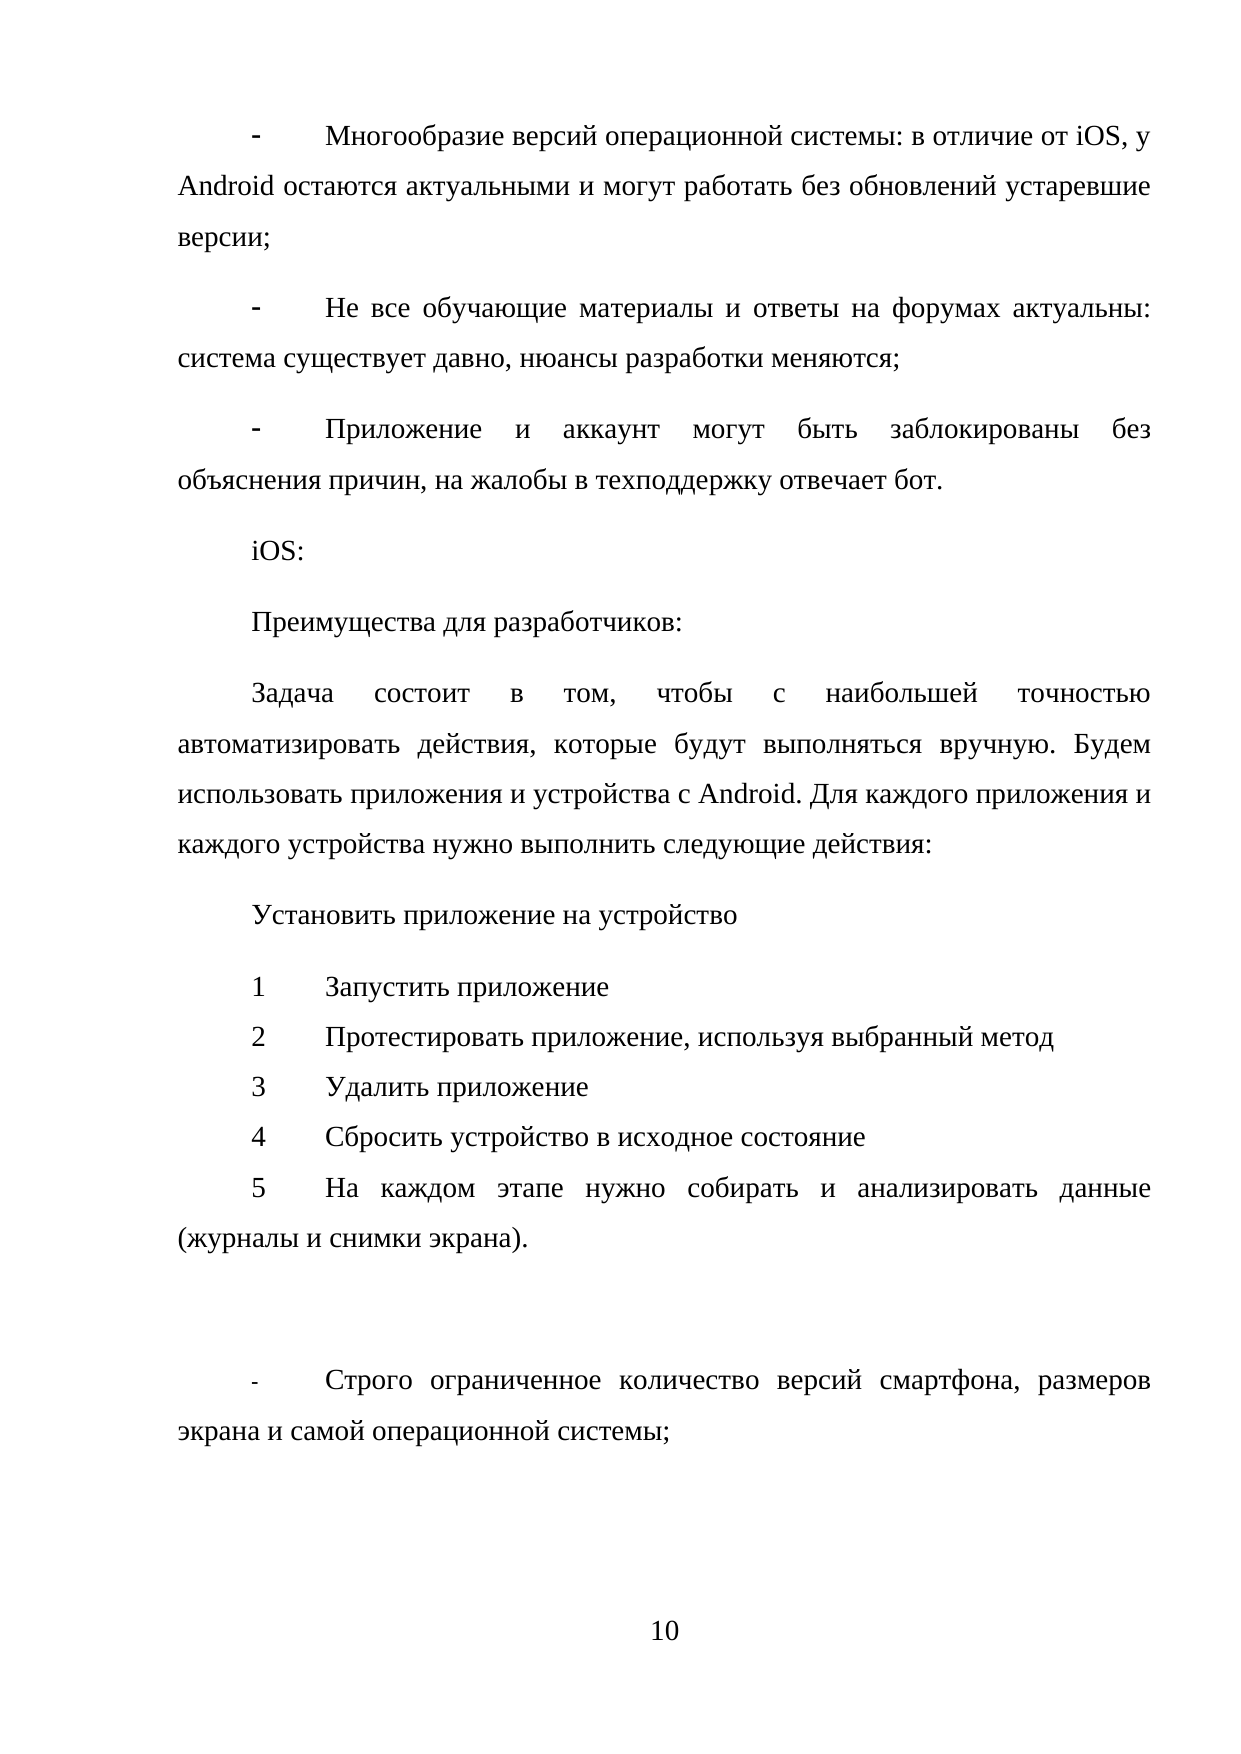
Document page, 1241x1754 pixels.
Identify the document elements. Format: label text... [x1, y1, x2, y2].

list Протестировать приложение, используя выбранный метод [177, 1019, 1152, 1052]
text Установить приложение на устройство [177, 897, 1152, 931]
list Приложение и аккаунт могут быть заблокированы без объяснения причин, на жалобы в техподдержку отвечает бот. [177, 412, 1152, 496]
list Многообразие версий операционной системы: в отличие от iOS, у Android остаются актуальными и могут работать без обновлений устаревшие версии; [177, 118, 1152, 252]
text Преимущества для разработчиков: [177, 604, 1152, 638]
list Запустить приложение [177, 969, 1152, 1002]
list Строго ограниченное количество версий смартфона, размеров экрана и самой операционной системы; [177, 1362, 1152, 1446]
text iOS: [177, 533, 1152, 567]
text Задача состоит в том, чтобы с наибольшей точностью автоматизировать действия, которые будут выполняться вручную. Будем использовать приложения и устройства с Android. Для каждого приложения и каждого устройства нужно выполнить следующие действия: [177, 675, 1152, 860]
list Сбросить устройство в исходное состояние [177, 1119, 1152, 1153]
list Не все обучающие материалы и ответы на форумах актуальны: система существует давно, нюансы разработки меняются; [177, 290, 1152, 374]
list На каждом этапе нужно собирать и анализировать данные (журналы и снимки экрана). [177, 1170, 1152, 1254]
list Удалить приложение [177, 1069, 1152, 1103]
